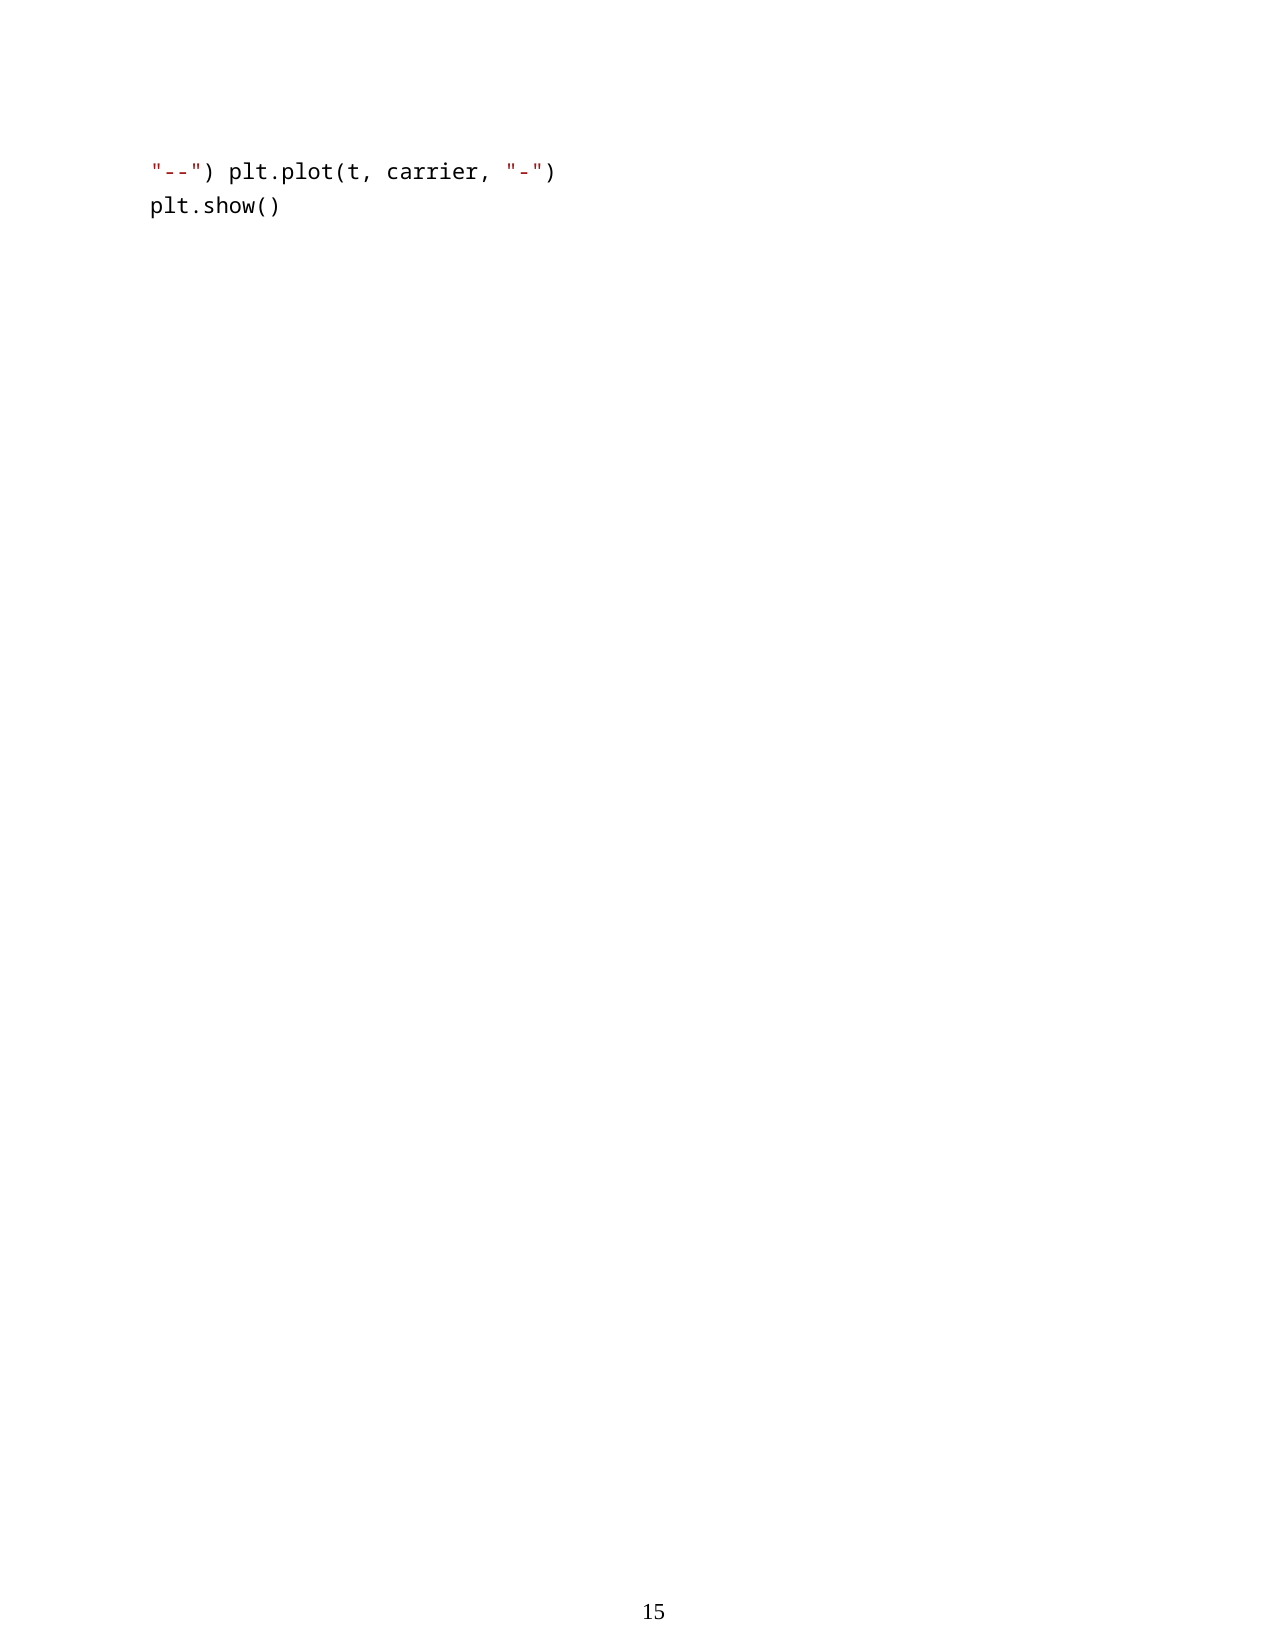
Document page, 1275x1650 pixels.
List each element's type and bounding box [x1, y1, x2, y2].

text [150, 156, 567, 220]
